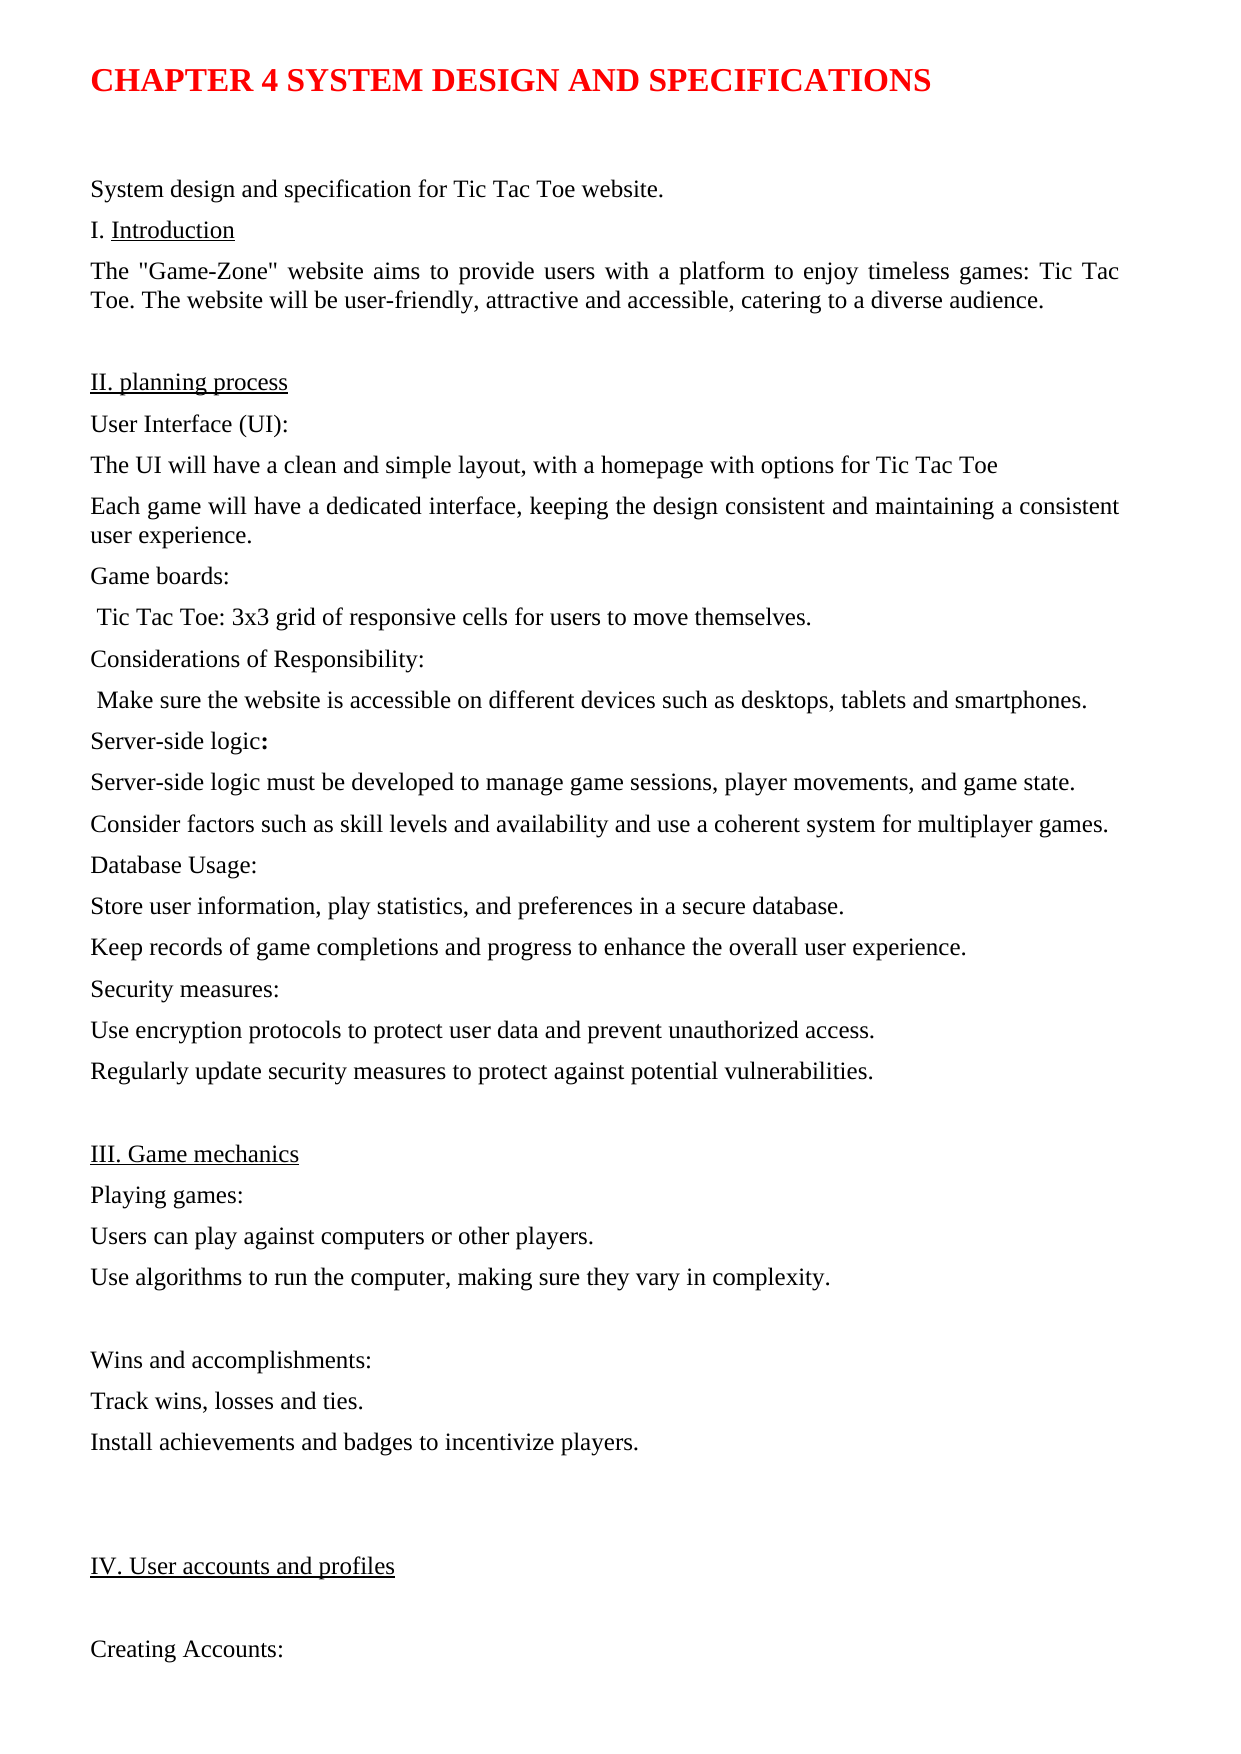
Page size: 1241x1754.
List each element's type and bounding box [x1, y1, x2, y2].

table_header [89, 59, 1181, 1677]
